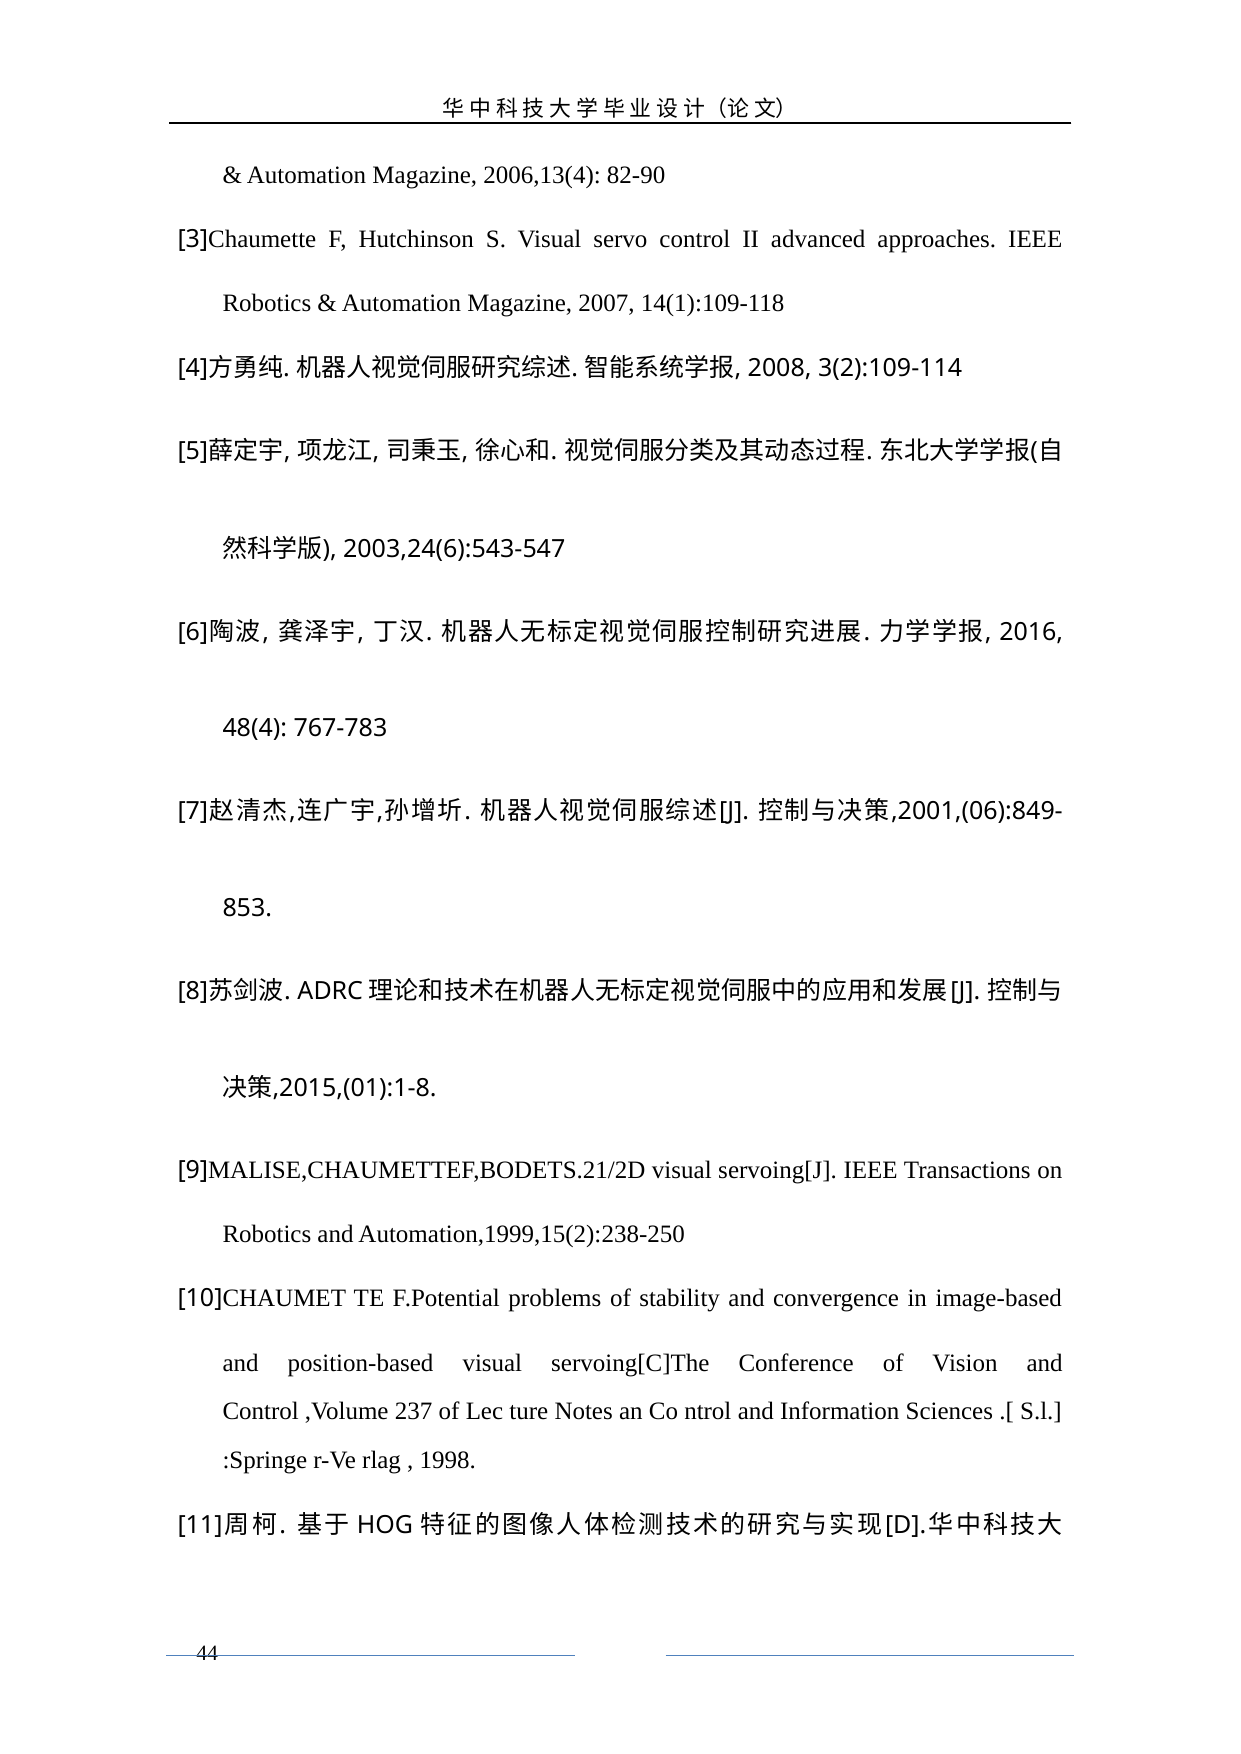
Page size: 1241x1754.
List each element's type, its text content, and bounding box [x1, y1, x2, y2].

text [10]CHAUMET TE F.Potential problems of stability and convergence in image-based and position-based visual servoing[C]The Conference of Vision and Control ,Volume 237 of Lec ture Notes an Co ntrol and Information Sciences .[ S.l.] :Springe r-Ve rlag , 1998. [177, 1264, 1063, 1476]
text [3]Chaumette F, Hutchinson S. Visual servo control II advanced approaches. IEEE Robotics & Automation Magazine, 2007, 14(1):109-118 [177, 205, 1063, 319]
text [9]MALISE,CHAUMETTEF,BODETS.21/2D visual servoing[J]. IEEE Transactions on Robotics and Automation,1999,15(2):238-250 [177, 1136, 1063, 1250]
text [177, 158, 1063, 191]
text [177, 1490, 1063, 1555]
text [6]陶波, 龚泽宇, 丁汉. 机器人无标定视觉伺服控制研究进展. 力学学报, 2016, 48(4): 767-783 [177, 597, 1063, 759]
text [4]方勇纯. 机器人视觉伺服研究综述. 智能系统学报, 2008, 3(2):109-114 [177, 333, 1063, 398]
text [8]苏剑波. ADRC理论和技术在机器人无标定视觉伺服中的应用和发展[J]. 控制与决策,2015,(01):1-8. [177, 956, 1063, 1118]
text [7]赵清杰,连广宇,孙增圻. 机器人视觉伺服综述[J]. 控制与决策,2001,(06):849-853. [177, 776, 1063, 939]
text [5]薛定宇, 项龙江, 司秉玉, 徐心和. 视觉伺服分类及其动态过程. 东北大学学报(自然科学版), 2003,24(6):543-547 [177, 416, 1063, 579]
